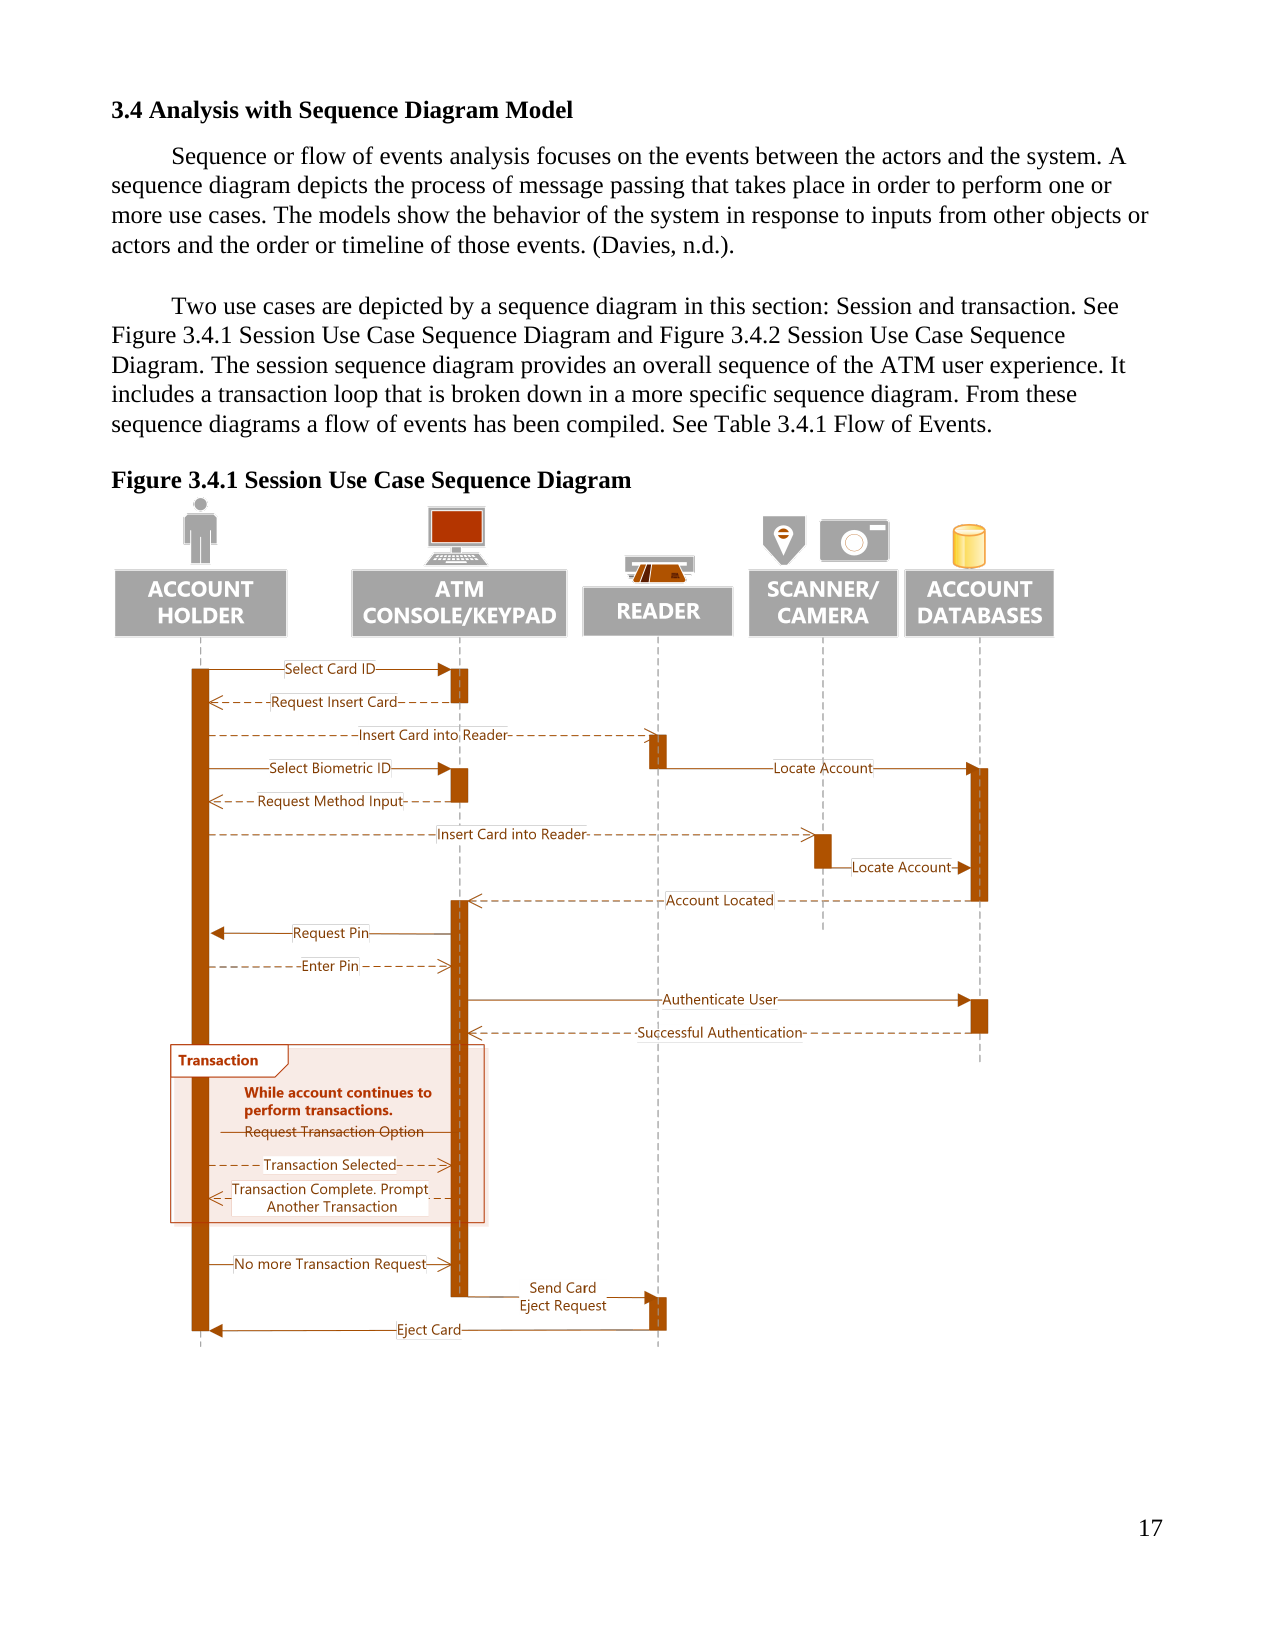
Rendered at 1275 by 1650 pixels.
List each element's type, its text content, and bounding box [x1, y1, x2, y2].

subtitle 3.4 Analysis with Sequence Diagram Model [111, 95, 1212, 123]
subtitle Figure 3.4.1 Session Use Case Sequence Diagram [111, 465, 1212, 494]
text Sequence or flow of events analysis focuses on the events between the actors and the system. A sequence diagram depicts the process of message passing that takes place in order to perform one or more use cases. The models show the behavior of the system in response to inputs from other objects or actors and the order or timeline of those events. (Davies, n.d.). [111, 141, 1162, 258]
text Two use cases are depicted by a sequence diagram in this section: Session and transaction. See Figure 3.4.1 Session Use Case Sequence Diagram and Figure 3.4.2 Session Use Case Sequence Diagram. The session sequence diagram provides an overall sequence of the ATM user experience. It includes a transaction loop that is broken down in a more specific sequence diagram. From these sequence diagrams a flow of events has been compiled. See Table 3.4.1 Flow of Events. [111, 291, 1162, 438]
picture [113, 496, 1055, 1347]
